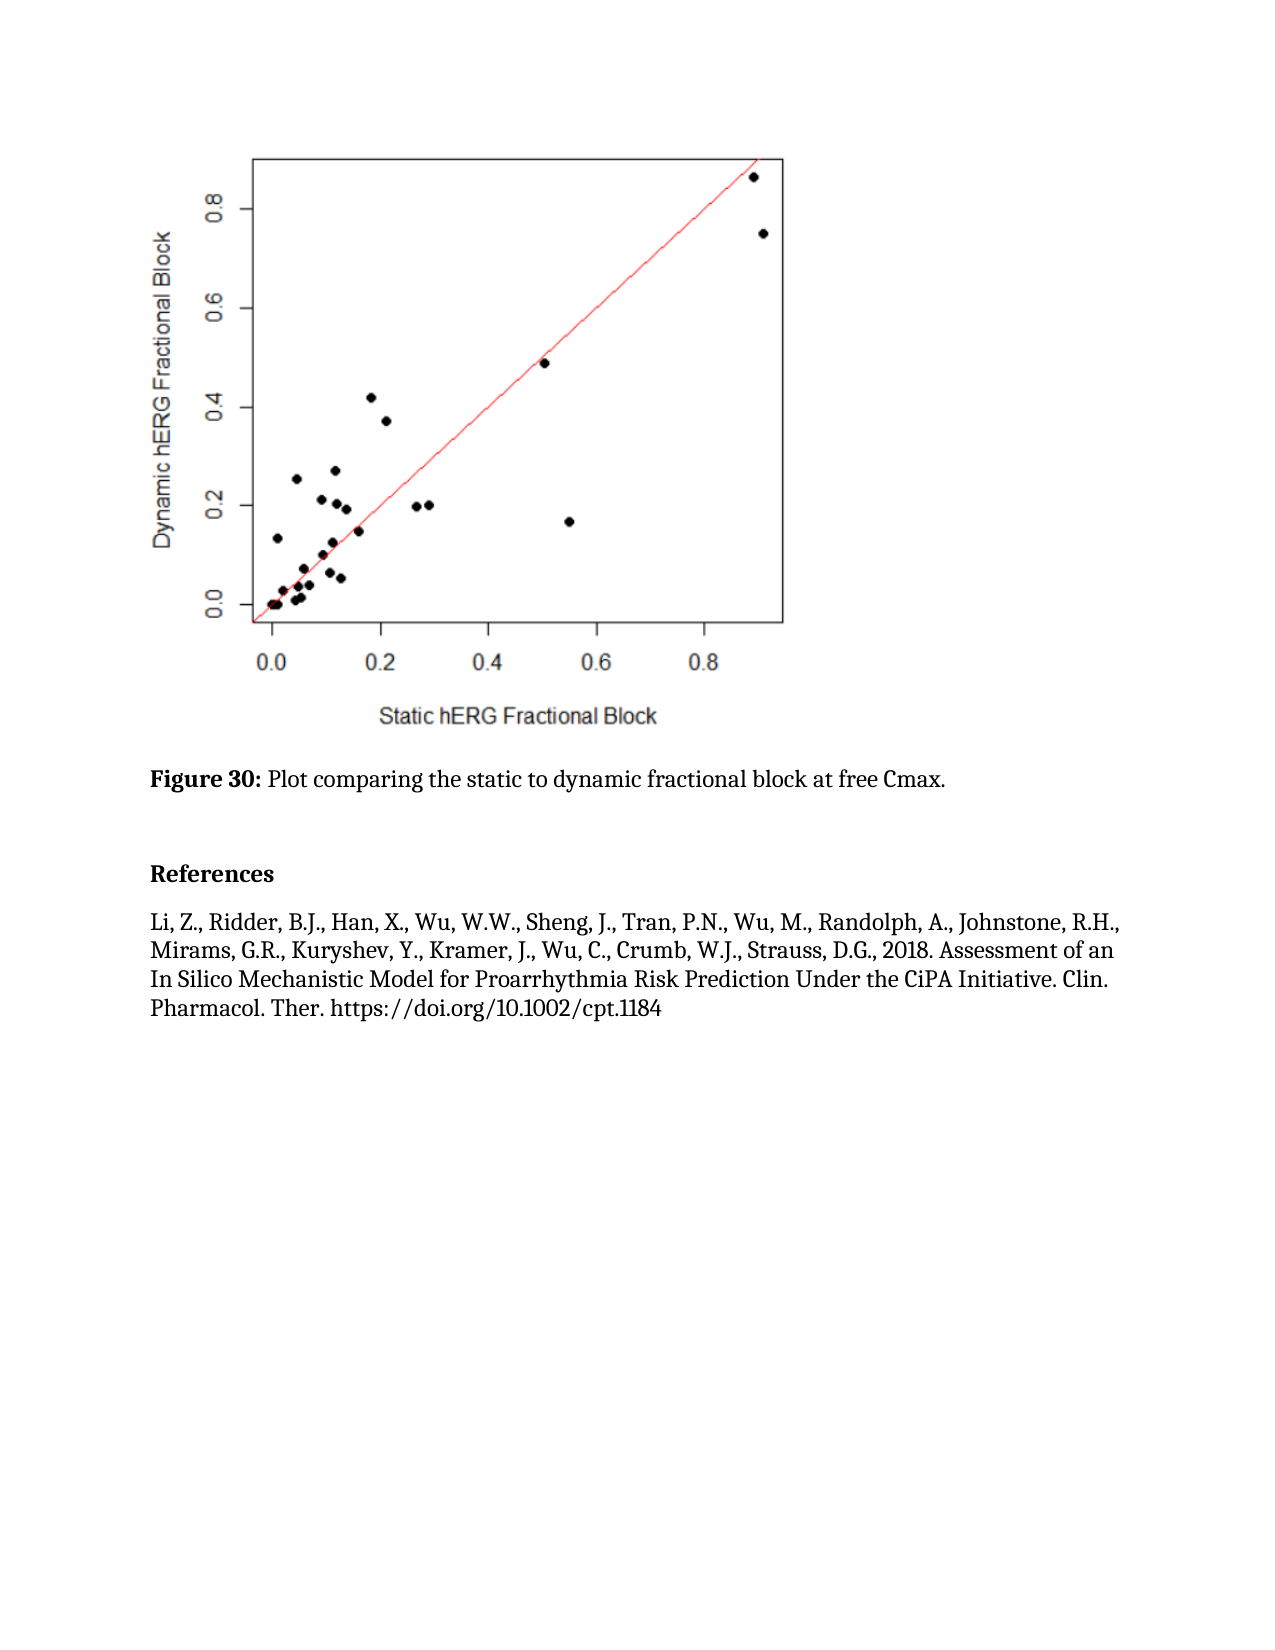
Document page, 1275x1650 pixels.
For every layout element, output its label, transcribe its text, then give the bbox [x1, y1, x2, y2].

picture [150, 150, 796, 747]
text Li, Z., Ridder, B.J., Han, X., Wu, W.W., Sheng, J., Tran, P.N., Wu, M., Randolph, A., Johnstone, R.H., Mirams, G.R., Kuryshev, Y., Kramer, J., Wu, C., Crumb, W.J., Strauss, D.G., 2018. Assessment of an In Silico Mechanistic Model for Proarrhythmia Risk Prediction Under the CiPA Initiative. Clin. Pharmacol. Ther. https://doi.org/10.1002/cpt.1184 [150, 908, 1125, 1023]
text References [150, 860, 1125, 889]
text Figure 30: Plot comparing the static to dynamic fractional block at free Cmax. [150, 765, 1125, 794]
